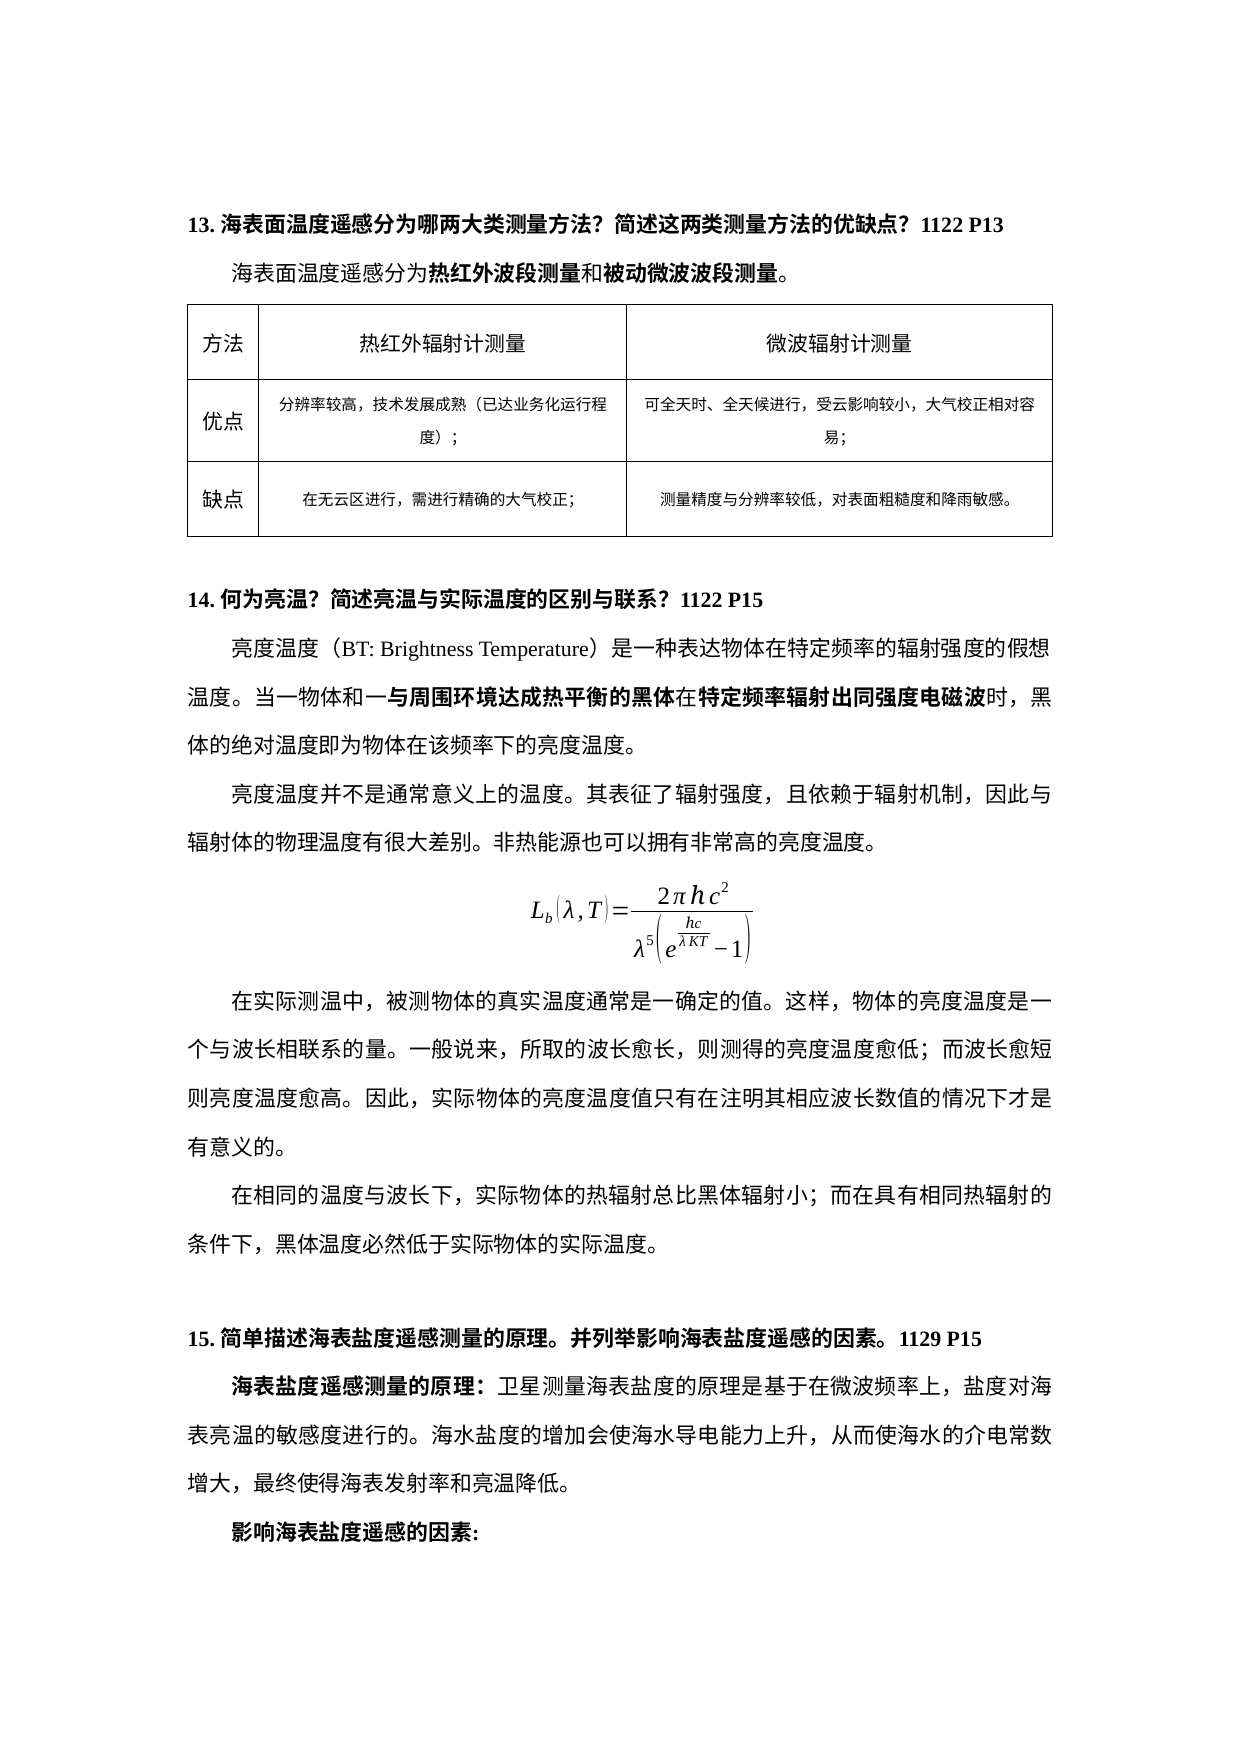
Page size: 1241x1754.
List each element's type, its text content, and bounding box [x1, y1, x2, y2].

table_cell 优点 [188, 380, 258, 461]
table_header 微波辐射计测量 [627, 305, 1052, 379]
text 亮度温度并不是通常意义上的温度。其表征了辐射强度，且依赖于辐射机制，因此与辐射体的物理温度有很大差别。非热能源也可以拥有非常高的亮度温度。 [187, 776, 1053, 857]
text 海表面温度遥感分为热红外波段测量和被动微波波段测量。 [187, 255, 1053, 288]
text 14. 何为亮温？简述亮温与实际温度的区别与联系？1122 P15 [187, 582, 1053, 614]
text 在实际测温中，被测物体的真实温度通常是一确定的值。这样，物体的亮度温度是一个与波长相联系的量。一般说来，所取的波长愈长，则测得的亮度温度愈低；而波长愈短，则亮度温度愈高。因此，实际物体的亮度温度值只有在注明其相应波长数值的情况下才是有意义的。 [187, 983, 1053, 1162]
text 亮度温度（BT: Brightness Temperature）是一种表达物体在特定频率的辐射强度的假想温度。当一物体和一与周围环境达成热平衡的黑体在特定频率辐射出同强度电磁波时，黑体的绝对温度即为物体在该频率下的亮度温度。 [187, 630, 1053, 760]
text 13. 海表面温度遥感分为哪两大类测量方法？简述这两类测量方法的优缺点？1122 P13 [187, 207, 1053, 239]
text 海表盐度遥感测量的原理：卫星测量海表盐度的原理是基于在微波频率上，盐度对海表亮温的敏感度进行的。海水盐度的增加会使海水导电能力上升，从而使海水的介电常数增大，最终使得海表发射率和亮温降低。 [187, 1368, 1053, 1498]
table_cell 测量精度与分辨率较低，对表面粗糙度和降雨敏感。 [627, 462, 1052, 536]
text 影响海表盐度遥感的因素: [187, 1514, 1053, 1547]
table_cell 在无云区进行，需进行精确的大气校正； [259, 462, 626, 536]
table_cell 缺点 [188, 462, 258, 536]
table_cell 可全天时、全天候进行，受云影响较小，大气校正相对容易； [627, 380, 1052, 461]
table_cell 分辨率较高，技术发展成熟（已达业务化运行程度）； [259, 380, 626, 461]
table_header 方法 [188, 305, 258, 379]
text 在相同的温度与波长下，实际物体的热辐射总比黑体辐射小；而在具有相同热辐射的条件下，黑体温度必然低于实际物体的实际温度。 [187, 1178, 1053, 1259]
text 15. 简单描述海表盐度遥感测量的原理。并列举影响海表盐度遥感的因素。1129 P15 [187, 1320, 1053, 1353]
table_header 热红外辐射计测量 [259, 305, 626, 379]
